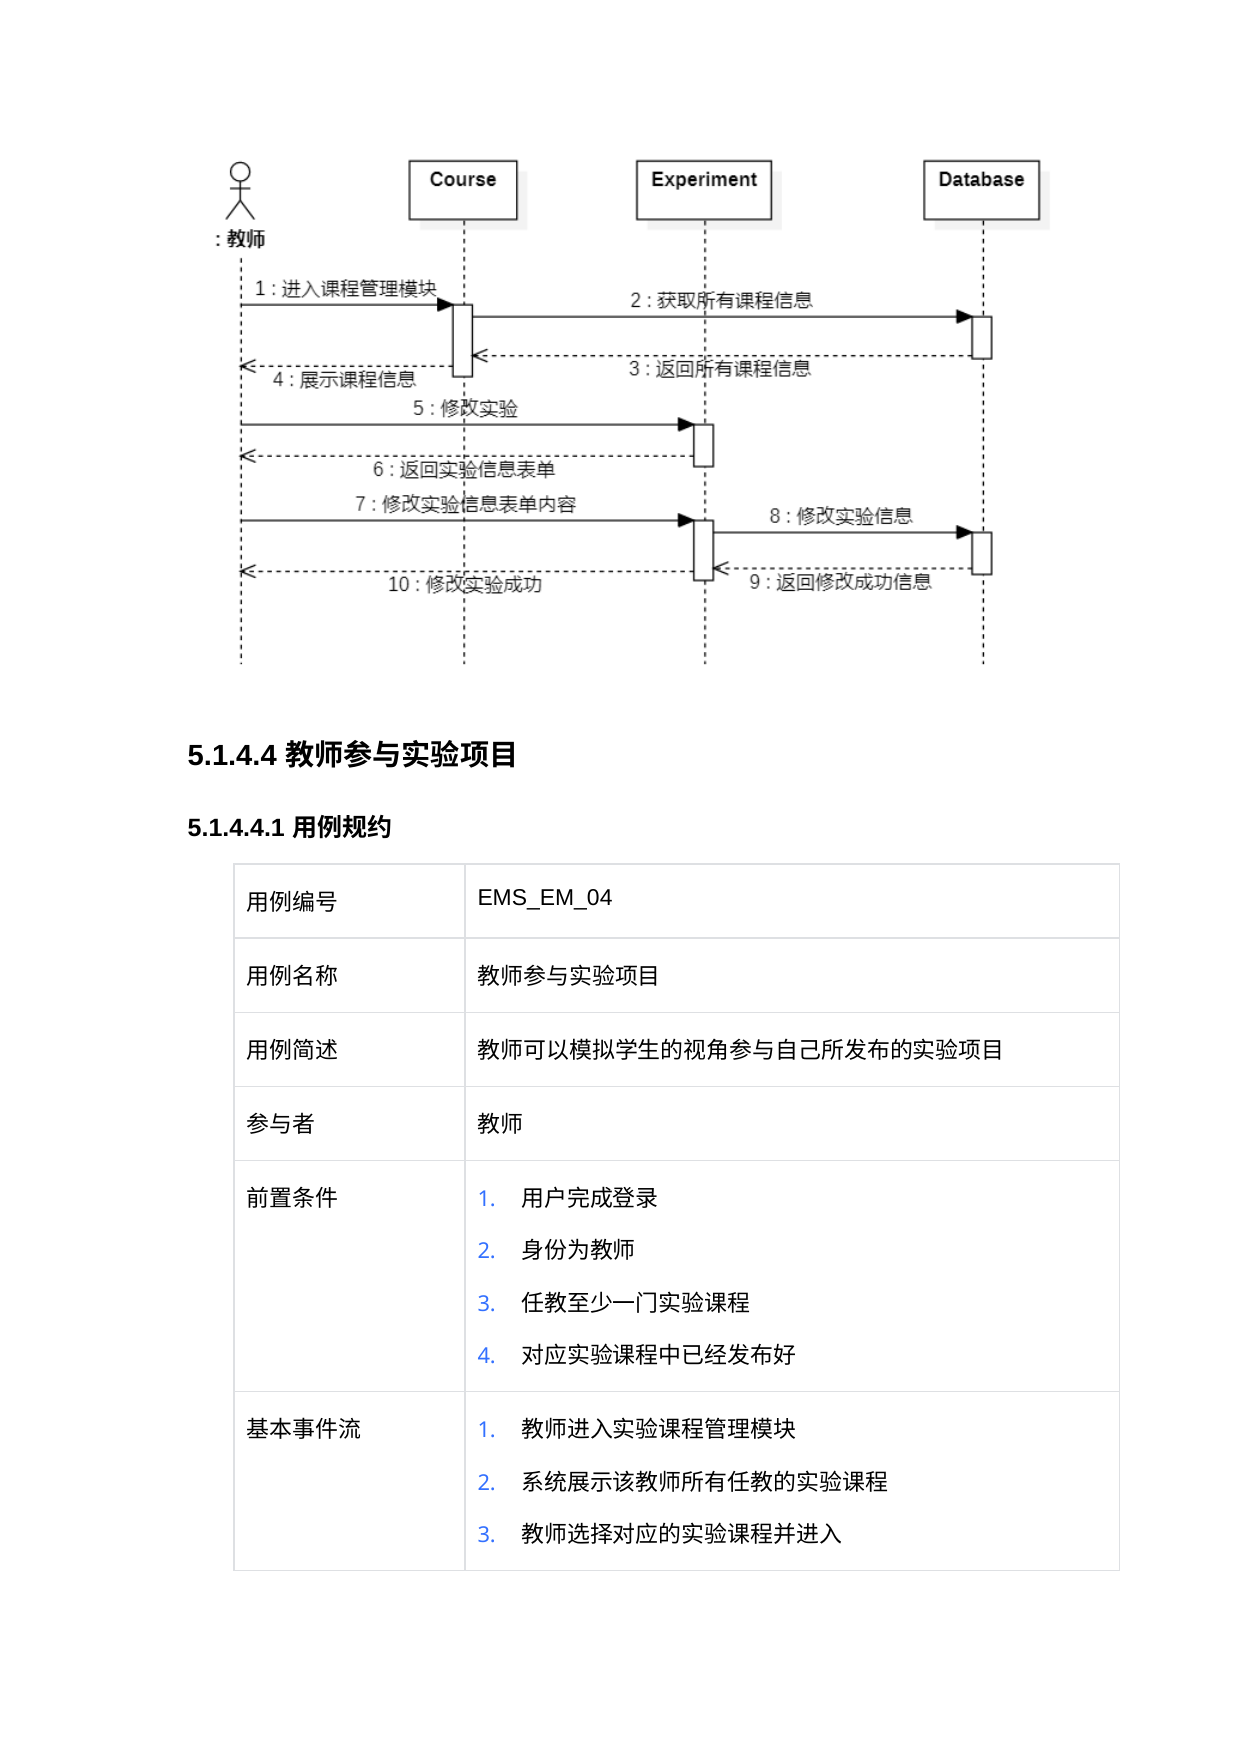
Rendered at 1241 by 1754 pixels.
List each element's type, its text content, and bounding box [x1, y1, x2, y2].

table_cell 用户完成登录 身份为教师 任教至少一门实验课程 对应实验课程中已经发布好 [466, 1161, 1119, 1391]
table_header EMS_EM_04 [466, 865, 1119, 937]
table_cell 用例简述 [235, 1013, 464, 1086]
table_cell 教师可以模拟学生的视角参与自己所发布的实验项目 [466, 1013, 1119, 1086]
table_cell 用例名称 [235, 939, 464, 1011]
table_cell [466, 1392, 1119, 1569]
table_cell 教师 [466, 1087, 1119, 1160]
table_cell 教师参与实验项目 [466, 939, 1119, 1011]
table_cell 基本事件流 [235, 1392, 464, 1569]
table_cell 前置条件 [235, 1161, 464, 1391]
text 5.1.4.4.1 用例规约 [187, 807, 1053, 843]
table_header 用例编号 [235, 865, 464, 937]
picture [187, 150, 1074, 699]
table_cell 参与者 [235, 1087, 464, 1160]
text 5.1.4.4 教师参与实验项目 [187, 731, 1053, 774]
